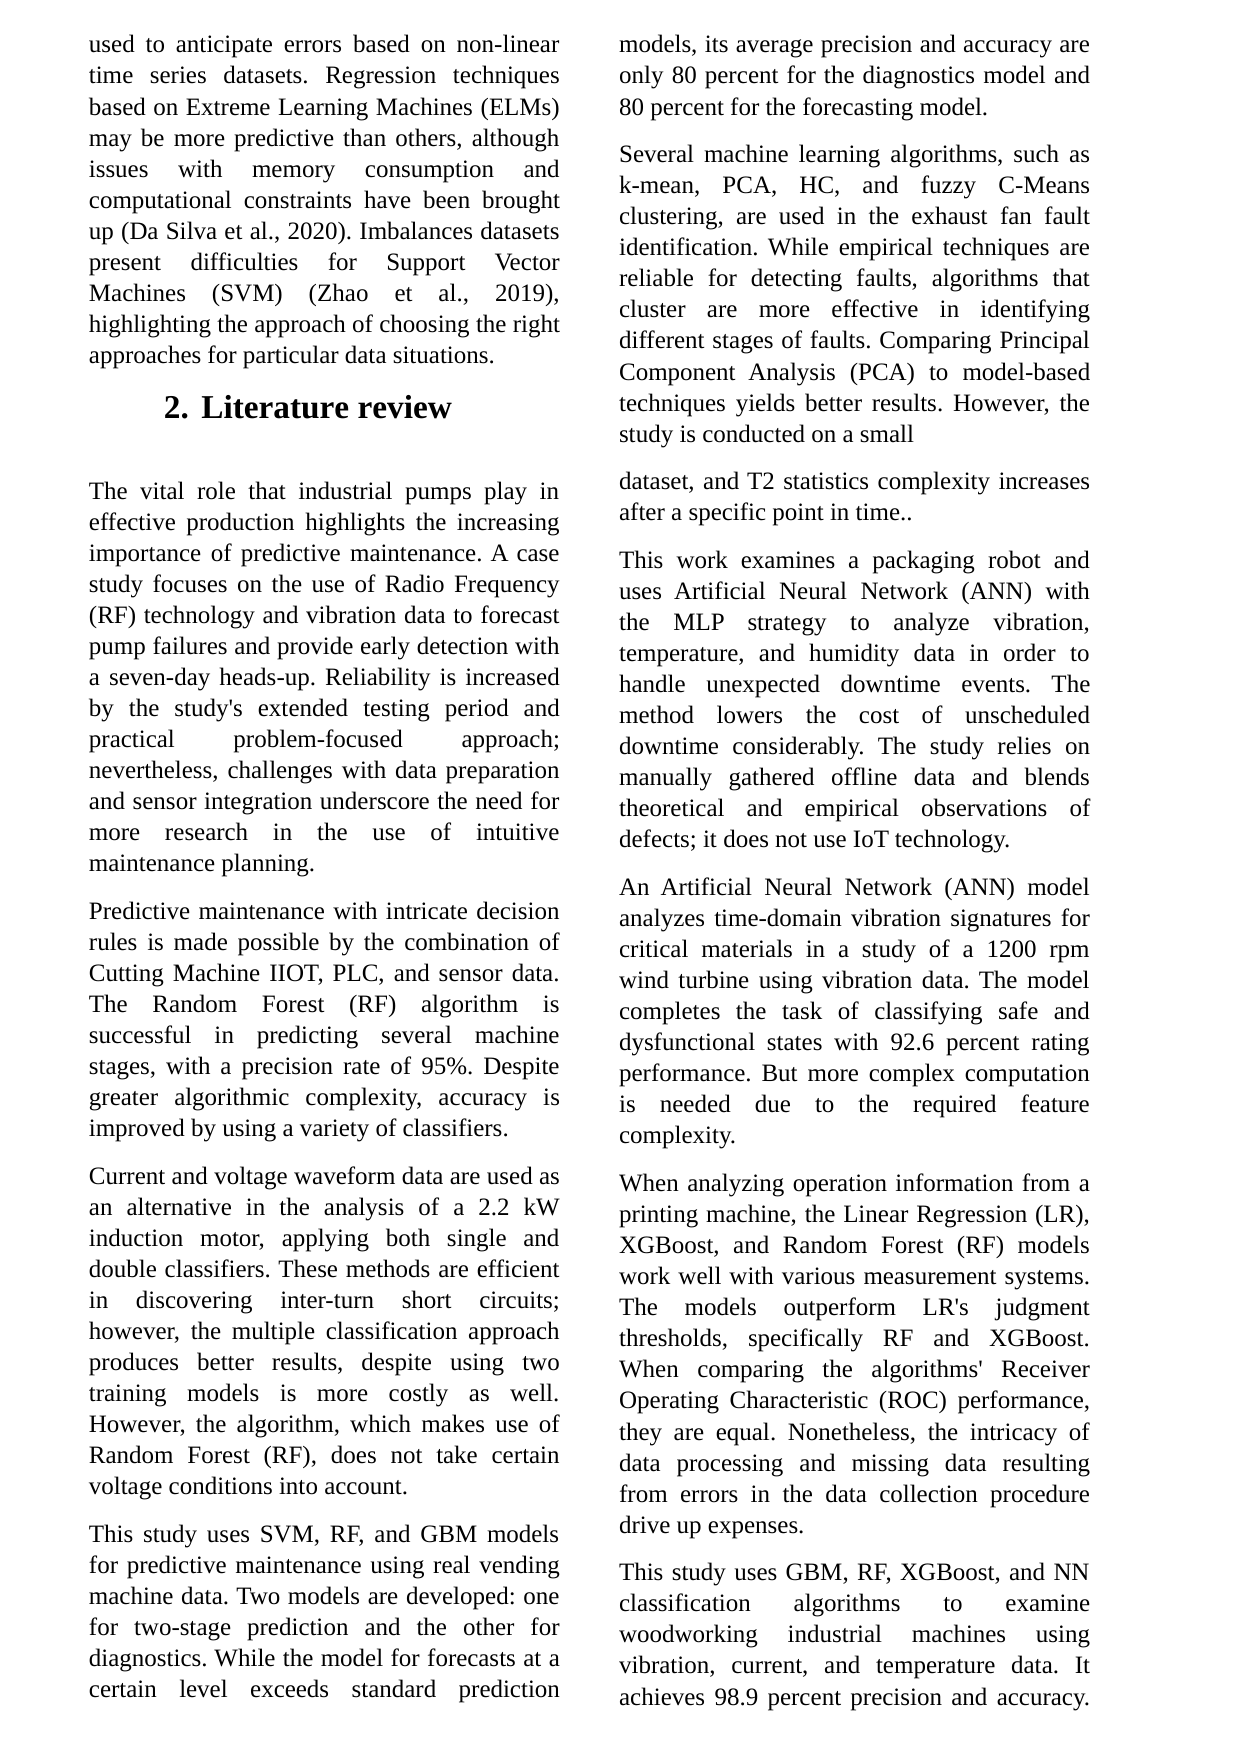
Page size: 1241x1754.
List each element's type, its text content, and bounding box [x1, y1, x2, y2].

text Current and voltage waveform data are used as an alternative in the analysis of a 2.2 kW induction motor, applying both single and double classifiers. These methods are efficient in discovering inter-turn short circuits; however, the multiple classification approach produces better results, despite using two training models is more costly as well. However, the algorithm, which makes use of Random Forest (RF), does not take certain voltage conditions into account. [89, 1161, 560, 1500]
text When analyzing operation information from a printing machine, the Linear Regression (LR), XGBoost, and Random Forest (RF) models work well with various measurement systems. The models outperform LR's judgment thresholds, specifically RF and XGBoost. When comparing the algorithms' Receiver Operating Characteristic (ROC) performance, they are equal. Nonetheless, the intricacy of data processing and missing data resulting from errors in the data collection procedure drive up expenses. [619, 1168, 1090, 1538]
text Several machine learning algorithms, such as k-mean, PCA, HC, and fuzzy C-Means clustering, are used in the exhaust fan fault identification. While empirical techniques are reliable for detecting faults, algorithms that cluster are more effective in identifying different stages of faults. Comparing Principal Component Analysis (PCA) to model-based techniques yields better results. However, the study is conducted on a small [619, 139, 1090, 447]
text The vital role that industrial pumps play in effective production highlights the increasing importance of predictive maintenance. A case study focuses on the use of Radio Frequency (RF) technology and vibration data to forecast pump failures and provide early detection with a seven-day heads-up. Reliability is increased by the study's extended testing period and practical problem-focused approach; nevertheless, challenges with data preparation and sensor integration underscore the need for more research in the use of intuitive maintenance planning. [89, 476, 560, 877]
text This work examines a packaging robot and uses Artificial Neural Network (ANN) with the MLP strategy to analyze vibration, temperature, and humidity data in order to handle unexpected downtime events. The method lowers the cost of unscheduled downtime considerably. The study relies on manually gathered offline data and blends theoretical and empirical observations of defects; it does not use IoT technology. [619, 545, 1090, 853]
text Predictive maintenance with intricate decision rules is made possible by the combination of Cutting Machine IIOT, PLC, and sensor data. The Random Forest (RF) algorithm is successful in predicting several machine stages, with a precision rate of 95%. Despite greater algorithmic complexity, accuracy is improved by using a variety of classifiers. [89, 896, 560, 1142]
text dataset, and T2 statistics complexity increases after a specific point in time.. [619, 466, 1090, 526]
text An Artificial Neural Network (ANN) model analyzes time-domain vibration signatures for critical materials in a study of a 1200 rpm wind turbine using vibration data. The model completes the task of classifying safe and dysfunctional states with 92.6 percent rating performance. But more complex computation is needed due to the required feature complexity. [619, 872, 1090, 1149]
list Literature review [164, 388, 560, 426]
text This study uses SVM, RF, and GBM models for predictive maintenance using real vending machine data. Two models are developed: one for two-stage prediction and the other for diagnostics. While the model for forecasts at a certain level exceeds standard prediction models, its average precision and accuracy are only 80 percent for the diagnostics model and 80 percent for the forecasting model. [619, 29, 1090, 120]
text This study uses SVM, RF, and GBM models for predictive maintenance using real vending machine data. Two models are developed: one for two-stage prediction and the other for diagnostics. While the model for forecasts at a certain level exceeds standard prediction models, its average precision and accuracy are only 80 percent for the diagnostics model and 80 percent for the forecasting model. [89, 1519, 560, 1703]
